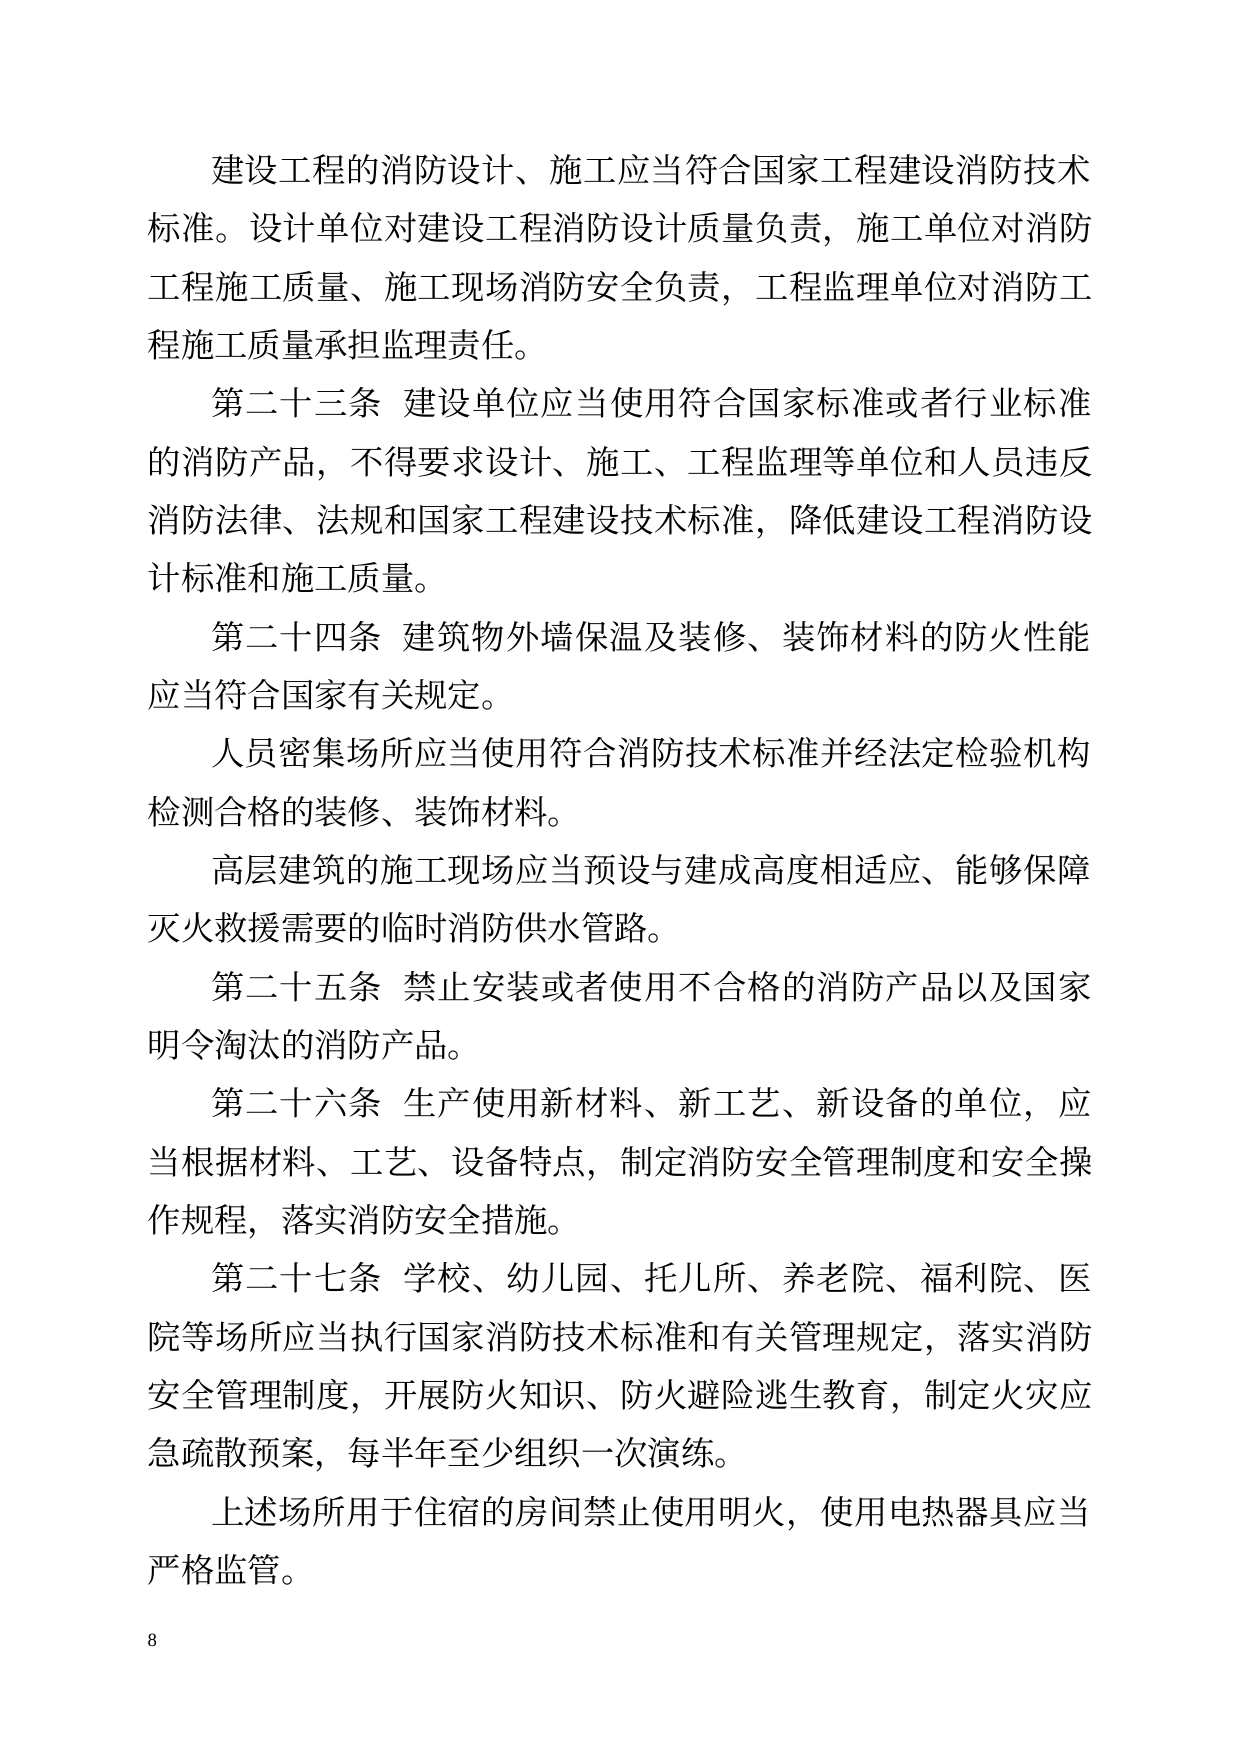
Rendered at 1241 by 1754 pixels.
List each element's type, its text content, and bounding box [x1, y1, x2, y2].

text 人员密集场所应当使用符合消防技术标准并经法定检验机构检测合格的装修、装饰材料。 [148, 719, 1092, 836]
text 第二十七条 学校、幼儿园、托儿所、养老院、福利院、医院等场所应当执行国家消防技术标准和有关管理规定，落实消防安全管理制度，开展防火知识、防火避险逃生教育，制定火灾应急疏散预案，每半年至少组织一次演练。 [148, 1244, 1092, 1477]
text 第二十三条 建设单位应当使用符合国家标准或者行业标准的消防产品，不得要求设计、施工、工程监理等单位和人员违反消防法律、法规和国家工程建设技术标准，降低建设工程消防设计标准和施工质量。 [148, 369, 1092, 602]
text 建设工程的消防设计、施工应当符合国家工程建设消防技术标准。设计单位对建设工程消防设计质量负责，施工单位对消防工程施工质量、施工现场消防安全负责，工程监理单位对消防工程施工质量承担监理责任。 [148, 136, 1092, 369]
text 高层建筑的施工现场应当预设与建成高度相适应、能够保障灭火救援需要的临时消防供水管路。 [148, 836, 1092, 952]
text 第二十四条 建筑物外墙保温及装修、装饰材料的防火性能应当符合国家有关规定。 [148, 602, 1092, 719]
text 上述场所用于住宿的房间禁止使用明火，使用电热器具应当严格监管。 [148, 1477, 1092, 1594]
text 第二十五条 禁止安装或者使用不合格的消防产品以及国家明令淘汰的消防产品。 [148, 952, 1092, 1069]
text 第二十六条 生产使用新材料、新工艺、新设备的单位，应当根据材料、工艺、设备特点，制定消防安全管理制度和安全操作规程，落实消防安全措施。 [148, 1069, 1092, 1244]
